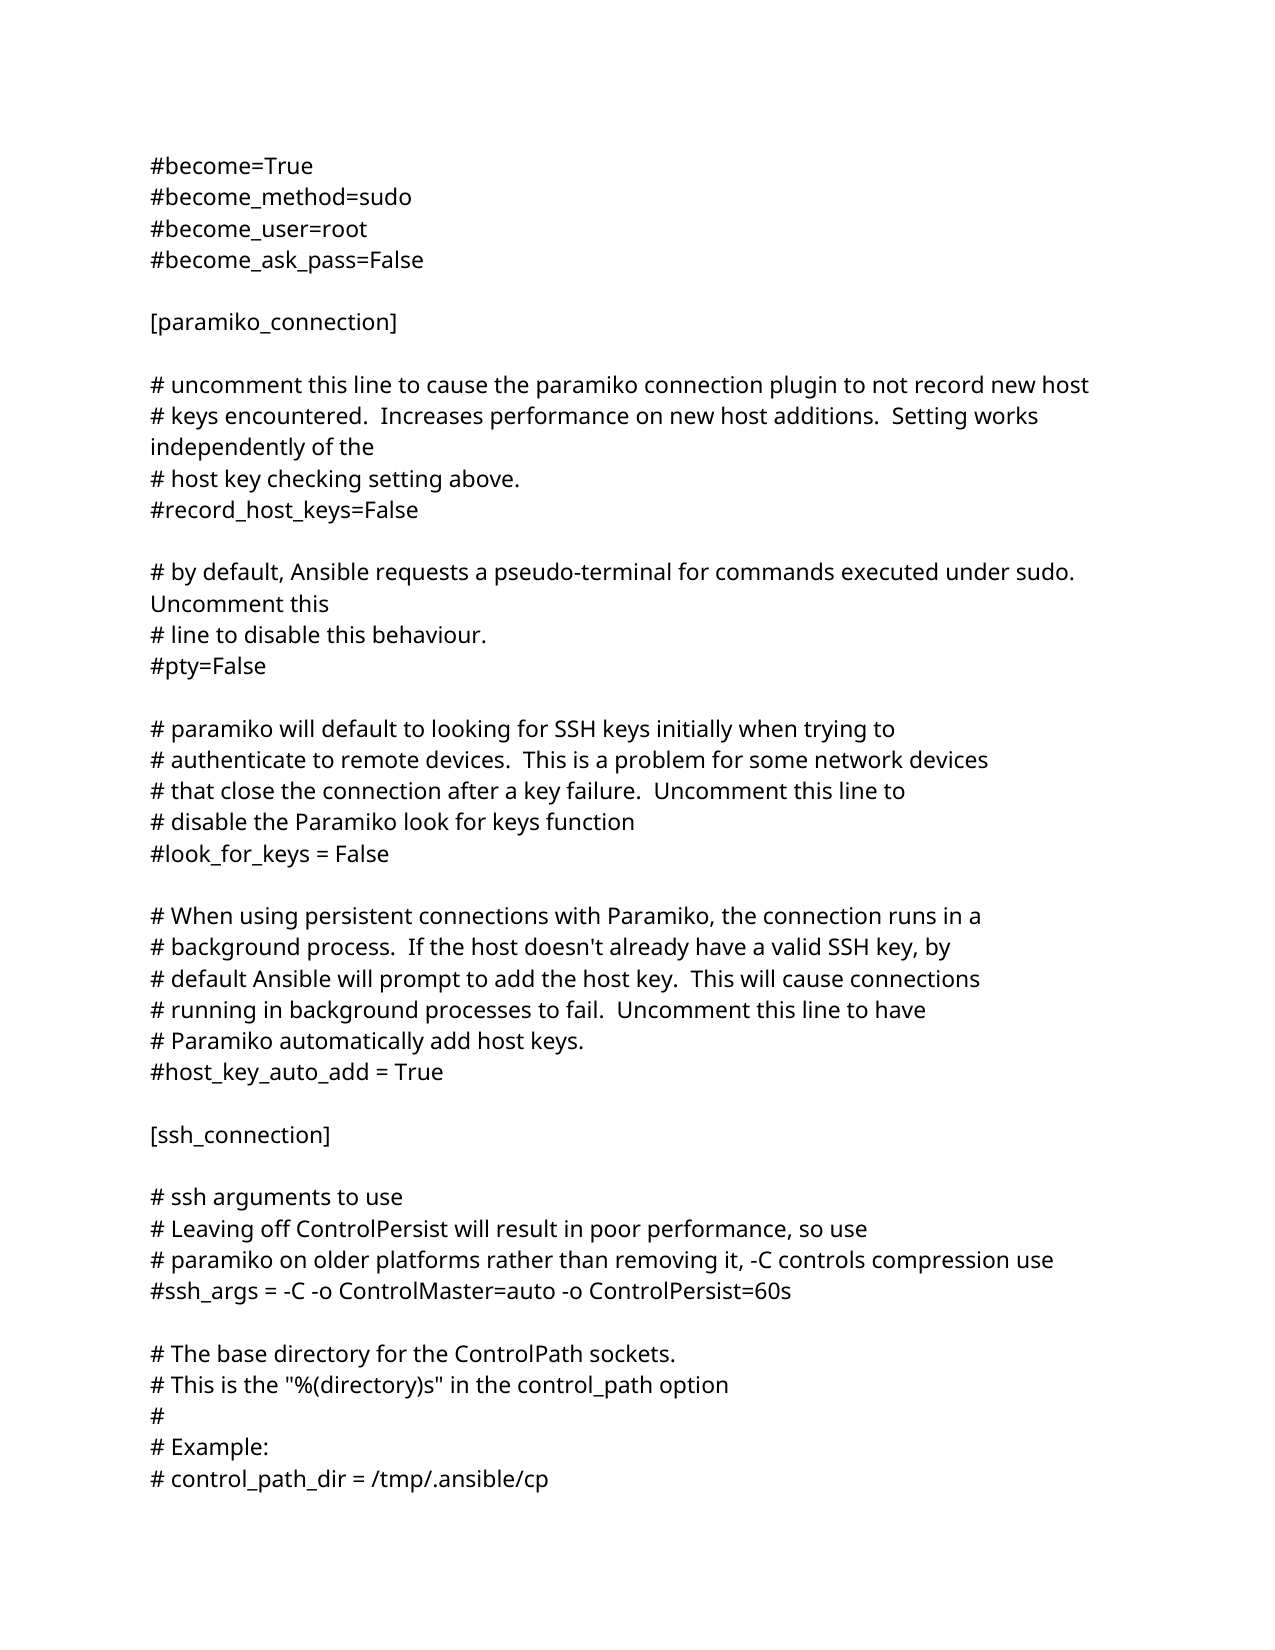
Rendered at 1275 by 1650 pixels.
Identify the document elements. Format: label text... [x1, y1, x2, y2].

text #become_method=sudo [150, 181, 1125, 212]
text # Paramiko automatically add host keys. [150, 1025, 1125, 1056]
text # ssh arguments to use [150, 1181, 1125, 1212]
text # default Ansible will prompt to add the host key. This will cause connections [150, 962, 1125, 994]
text # Leaving off ControlPersist will result in poor performance, so use [150, 1212, 1125, 1244]
text # [150, 1400, 1125, 1431]
text [ssh_connection] [150, 1119, 1125, 1150]
text # background process. If the host doesn't already have a valid SSH key, by [150, 931, 1125, 962]
text # by default, Ansible requests a pseudo-terminal for commands executed under sudo. Uncomment this [150, 556, 1125, 619]
text # that close the connection after a key failure. Uncomment this line to [150, 775, 1125, 806]
text # authenticate to remote devices. This is a problem for some network devices [150, 744, 1125, 775]
text # The base directory for the ControlPath sockets. [150, 1337, 1125, 1369]
text # disable the Paramiko look for keys function [150, 806, 1125, 837]
text # This is the "%(directory)s" in the control_path option [150, 1369, 1125, 1400]
text # uncomment this line to cause the paramiko connection plugin to not record new host [150, 369, 1125, 400]
text # paramiko will default to looking for SSH keys initially when trying to [150, 712, 1125, 744]
text # When using persistent connections with Paramiko, the connection runs in a [150, 900, 1125, 931]
text #record_host_keys=False [150, 494, 1125, 525]
text # control_path_dir = /tmp/.ansible/cp [150, 1462, 1125, 1494]
text #look_for_keys = False [150, 837, 1125, 869]
text #become_ask_pass=False [150, 244, 1125, 275]
text #become=True [150, 150, 1125, 181]
text # keys encountered. Increases performance on new host additions. Setting works independently of the [150, 400, 1125, 462]
text #pty=False [150, 650, 1125, 681]
text #ssh_args = -C -o ControlMaster=auto -o ControlPersist=60s [150, 1275, 1125, 1306]
text # Example: [150, 1431, 1125, 1462]
text [paramiko_connection] [150, 306, 1125, 337]
text # host key checking setting above. [150, 462, 1125, 494]
text #host_key_auto_add = True [150, 1056, 1125, 1087]
text # paramiko on older platforms rather than removing it, -C controls compression use [150, 1244, 1125, 1275]
text #become_user=root [150, 212, 1125, 244]
text # running in background processes to fail. Uncomment this line to have [150, 994, 1125, 1025]
text # line to disable this behaviour. [150, 619, 1125, 650]
